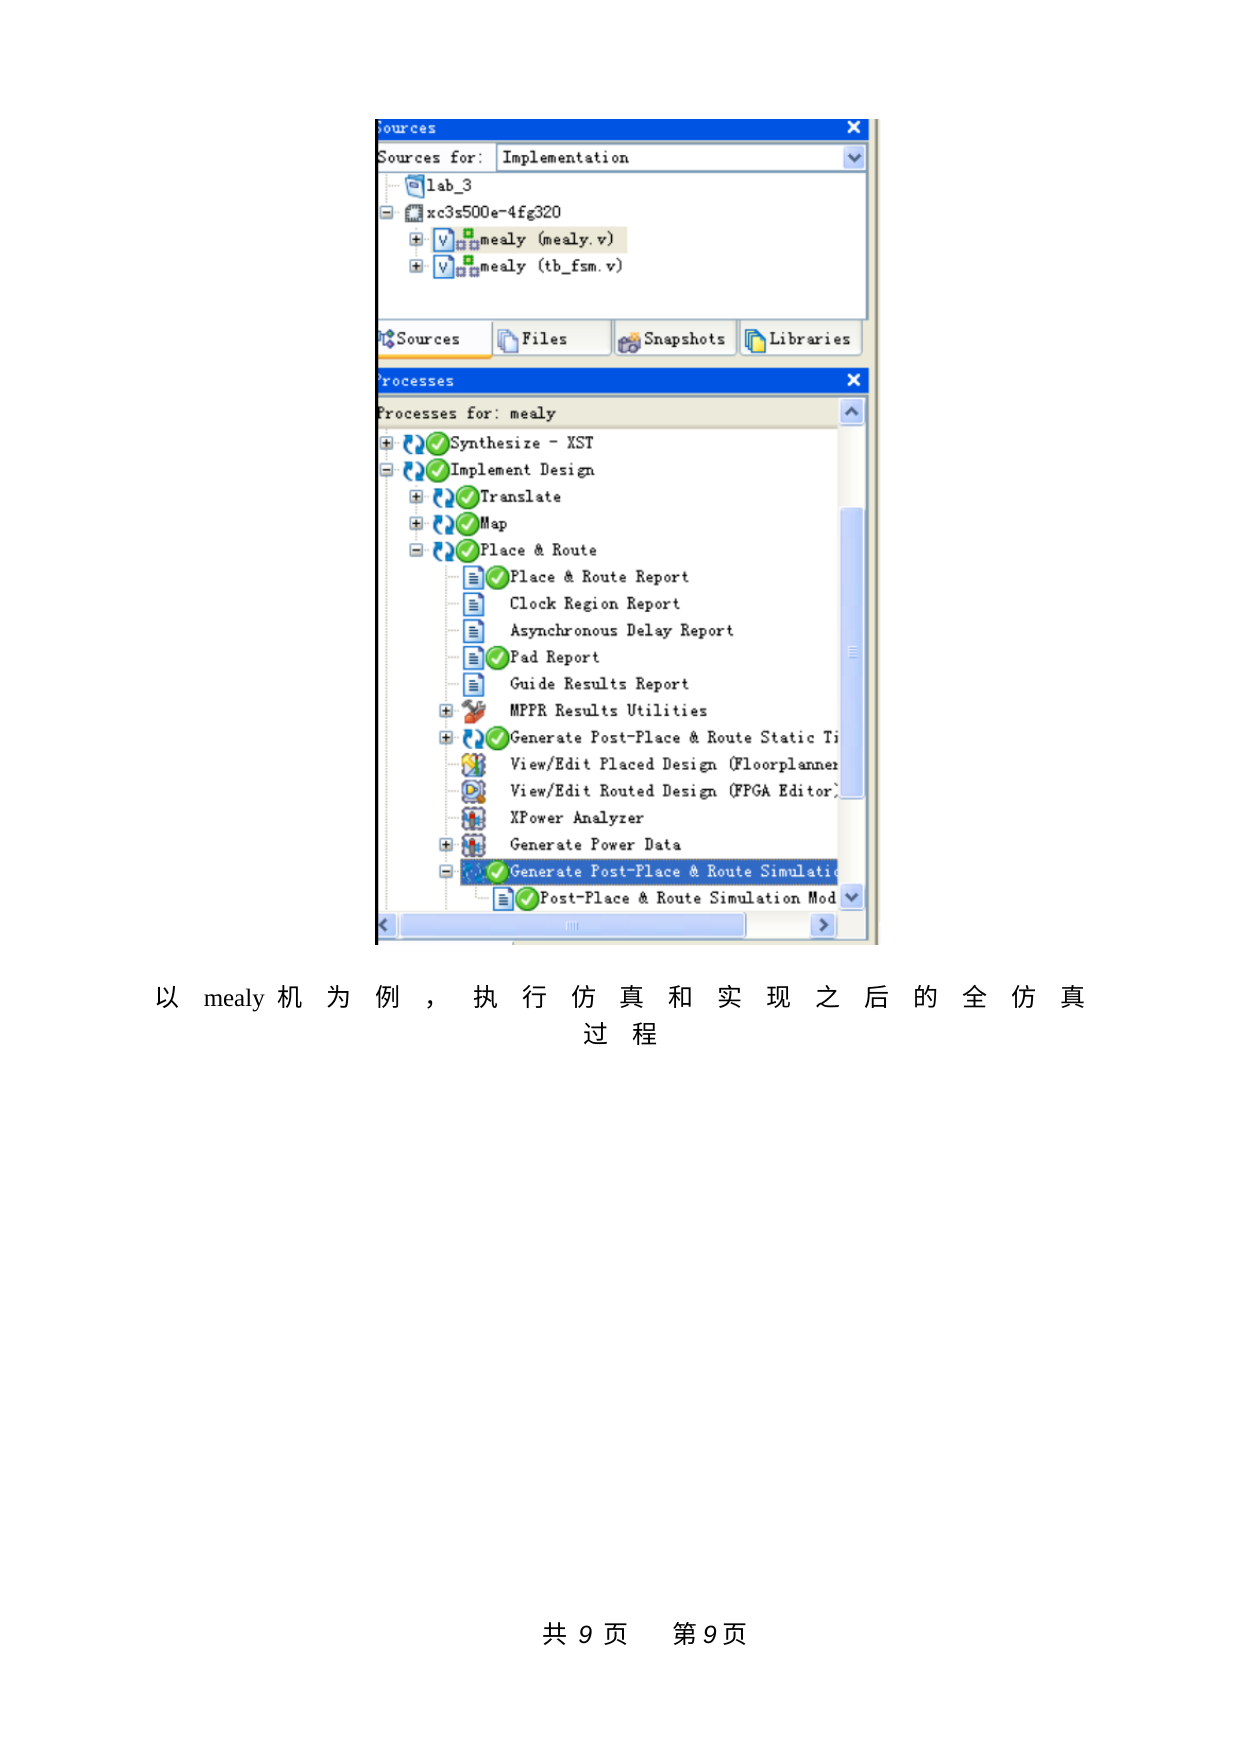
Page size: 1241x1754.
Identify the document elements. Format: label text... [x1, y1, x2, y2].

text 以mealy机为例，执行仿真和实现之后的全仿真过程 [142, 977, 1121, 1052]
picture [375, 119, 881, 945]
